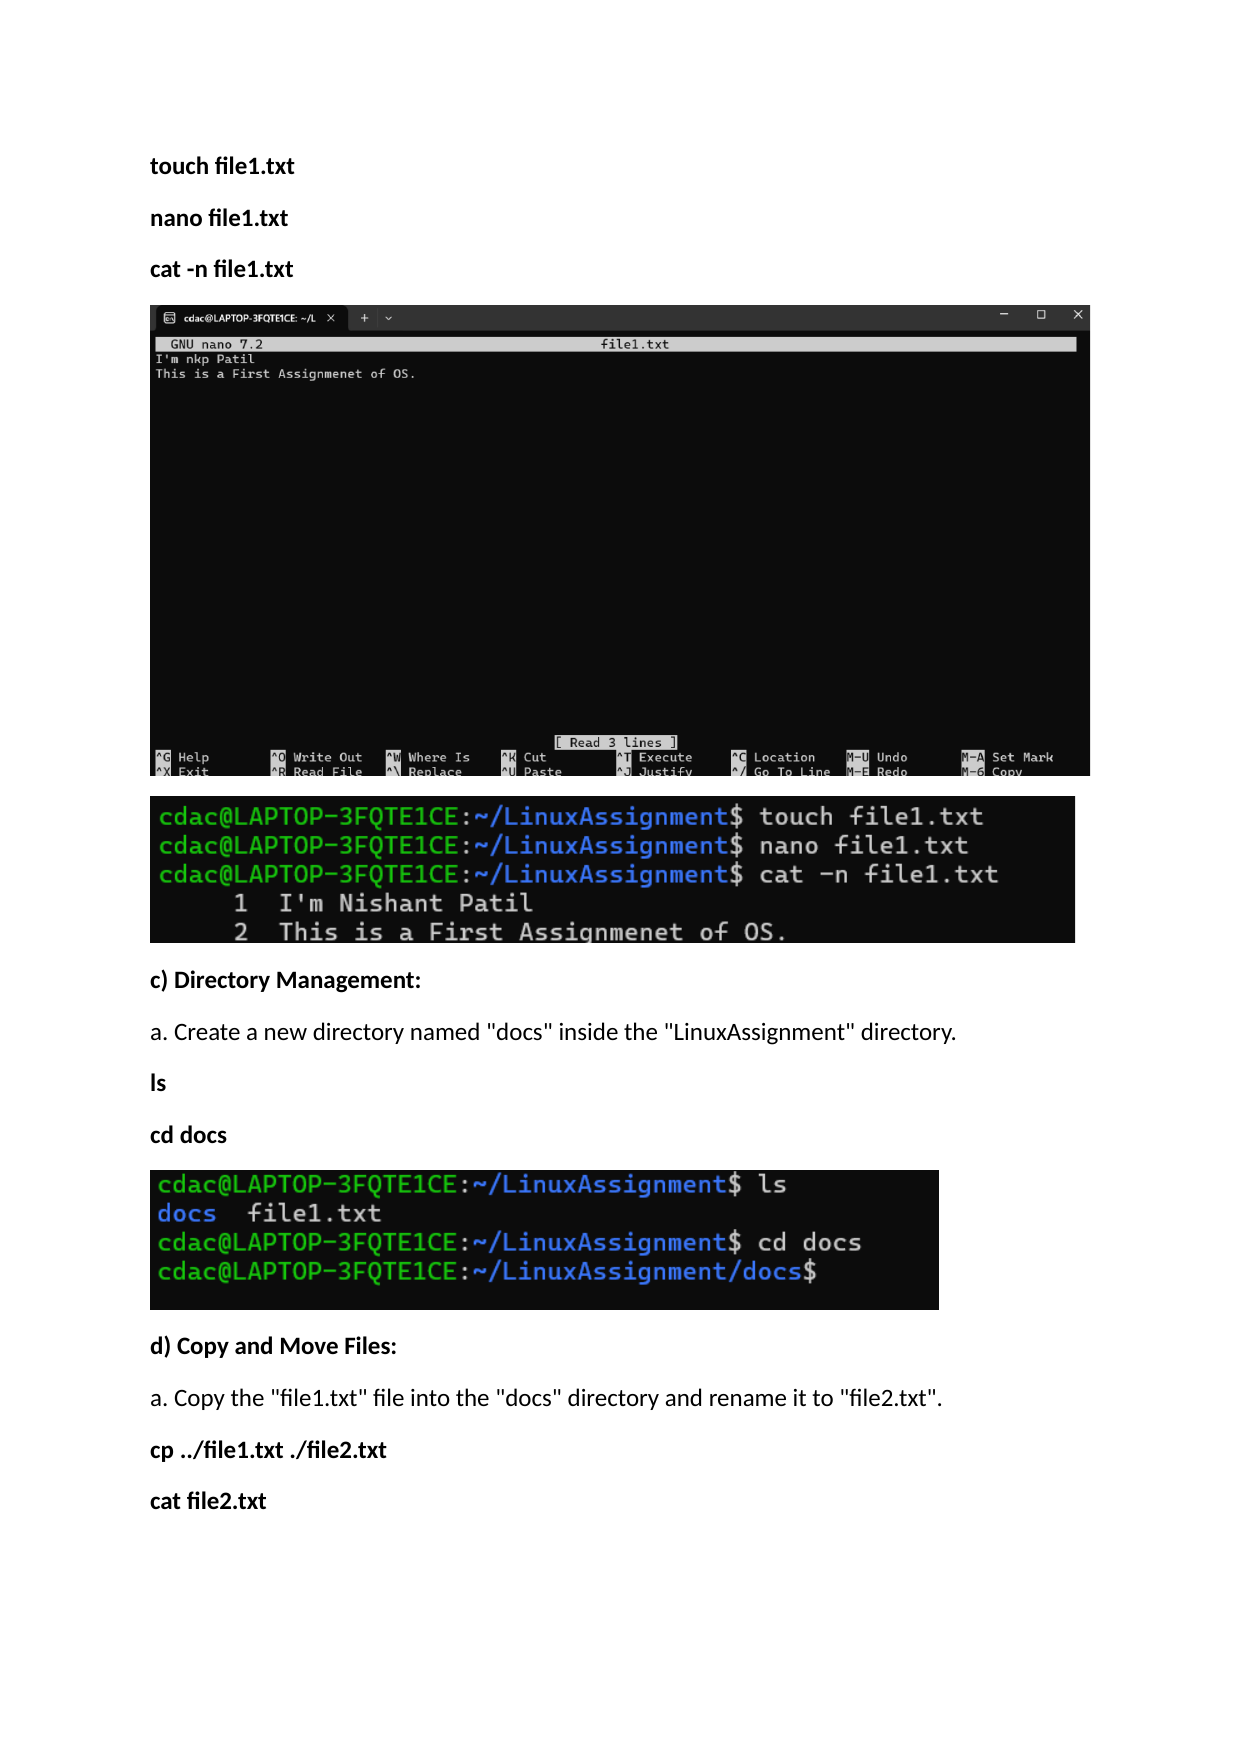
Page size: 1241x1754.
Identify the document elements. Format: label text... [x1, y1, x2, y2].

picture [150, 796, 1075, 943]
text cat -n file1.txt [150, 253, 1090, 284]
text ls [150, 1067, 1090, 1098]
picture [150, 305, 1091, 776]
text a. Create a new directory named "docs" inside the "LinuxAssignment" directory. [150, 1016, 1090, 1046]
text cd docs [150, 1119, 1090, 1149]
text a. Copy the "file1.txt" file into the "docs" directory and rename it to "file2.txt". [150, 1382, 1090, 1413]
text d) Copy and Move Files: [150, 1331, 1090, 1361]
text nano file1.txt [150, 202, 1090, 232]
text cp ../file1.txt ./file2.txt [150, 1434, 1090, 1464]
text touch file1.txt [150, 150, 1090, 181]
text c) Directory Management: [150, 964, 1090, 994]
text cat file2.txt [150, 1486, 1090, 1516]
picture [150, 1170, 939, 1310]
